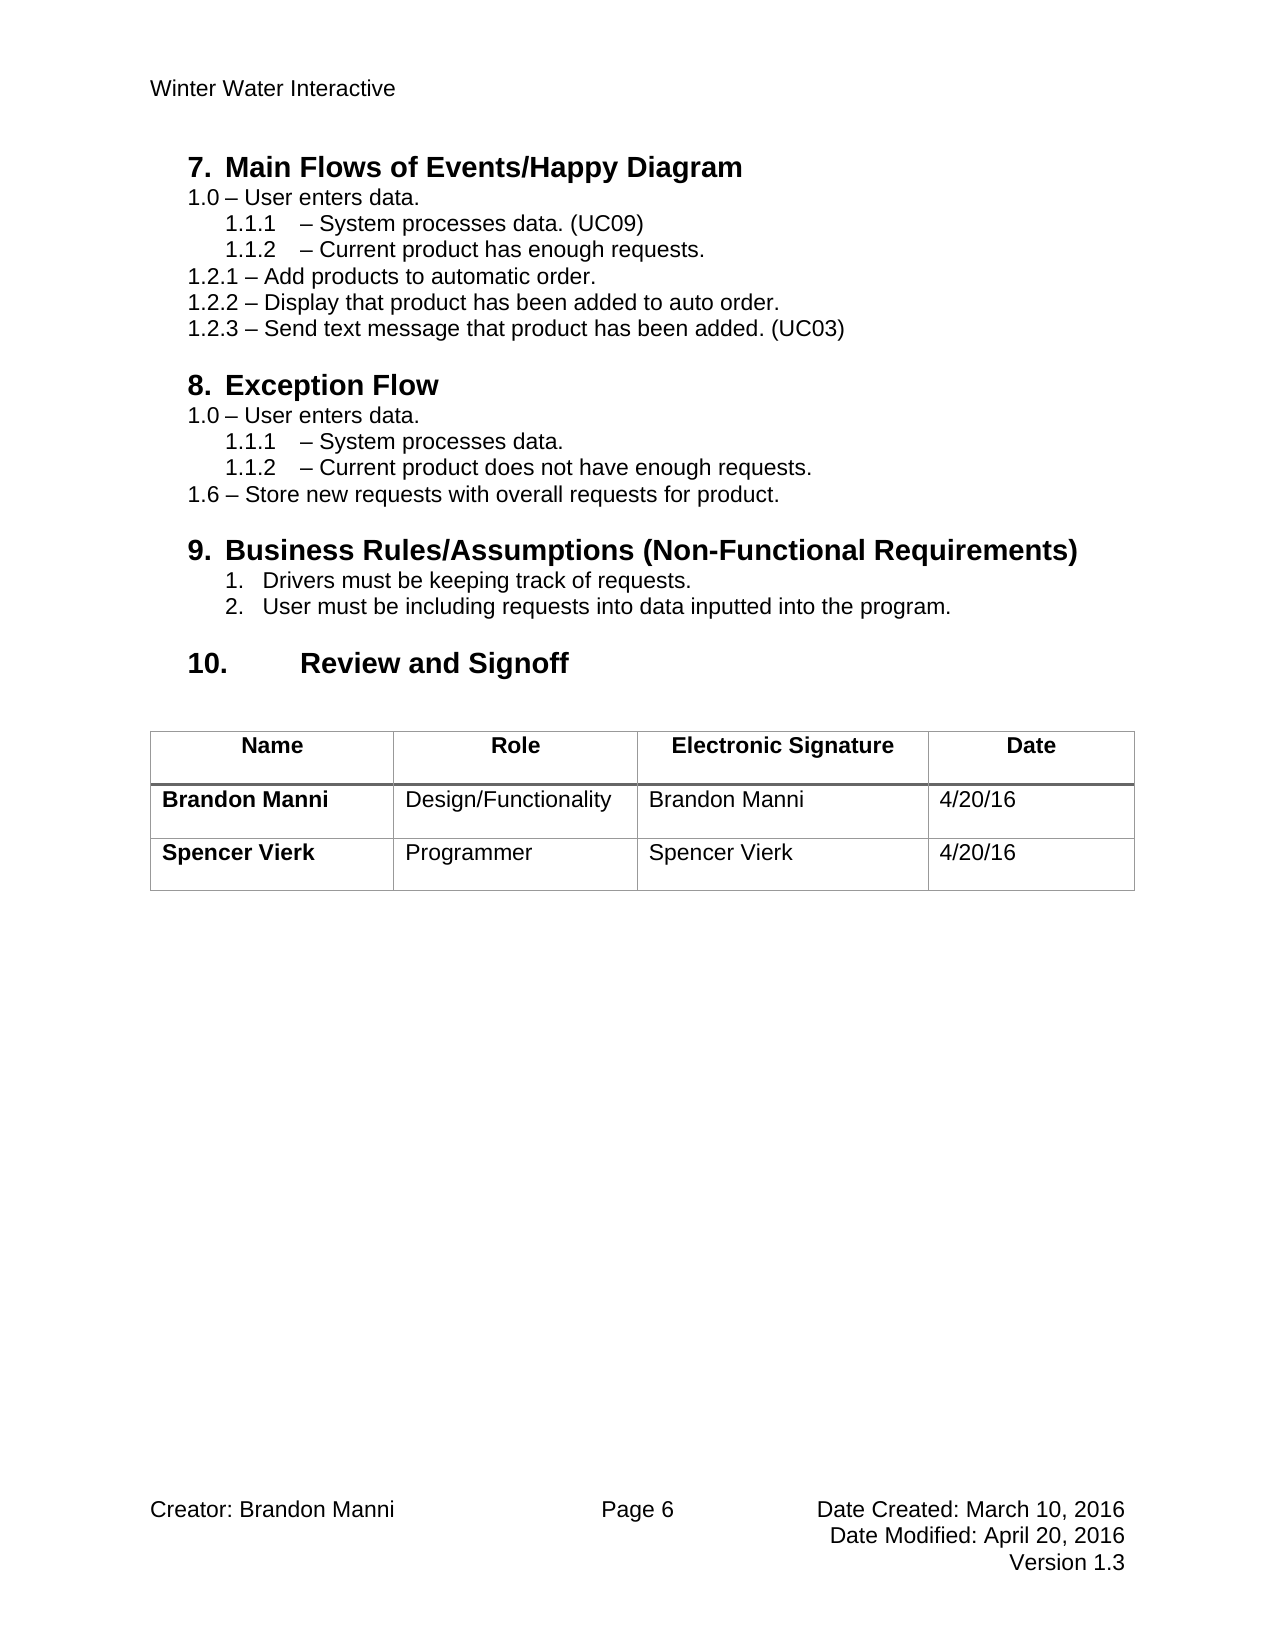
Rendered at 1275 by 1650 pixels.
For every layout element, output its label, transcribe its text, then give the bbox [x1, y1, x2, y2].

list – System processes data. [225, 428, 1125, 454]
list – System processes data. (UC09) [225, 210, 1125, 236]
table_header Date [929, 732, 1134, 783]
table_cell Spencer Vierk [638, 839, 928, 890]
table_cell Brandon Manni [638, 786, 928, 838]
table_cell Spencer Vierk [151, 839, 393, 890]
list Review and Signoff [187, 646, 1125, 679]
table_cell 4/20/16 [929, 839, 1134, 890]
list – User enters data. [187, 183, 1125, 210]
list 1.2.2 – Display that product has been added to auto order. [187, 289, 1125, 315]
table_header Electronic Signature [638, 732, 928, 783]
table_header Name [151, 732, 393, 783]
list – Current product has enough requests. [225, 236, 1125, 263]
table_cell Programmer [394, 839, 637, 890]
table_cell 4/20/16 [929, 786, 1134, 838]
table_cell Brandon Manni [151, 786, 393, 838]
table_header Role [394, 732, 637, 783]
list Drivers must be keeping track of requests. [225, 567, 1125, 593]
list Business Rules/Assumptions (Non-Functional Requirements) [187, 533, 1125, 567]
list 1.2.3 – Send text message that product has been added. (UC03) [187, 315, 1125, 342]
list User must be including requests into data inputted into the program. [225, 593, 1125, 619]
list Main Flows of Events/Happy Diagram [187, 150, 1125, 183]
list – Current product does not have enough requests. [225, 454, 1125, 481]
table_cell Design/Functionality [394, 786, 637, 838]
list – User enters data. [187, 402, 1125, 428]
list 1.6 – Store new requests with overall requests for product. [187, 481, 1125, 507]
list Exception Flow [187, 368, 1125, 402]
list 1.2.1 – Add products to automatic order. [187, 263, 1125, 289]
